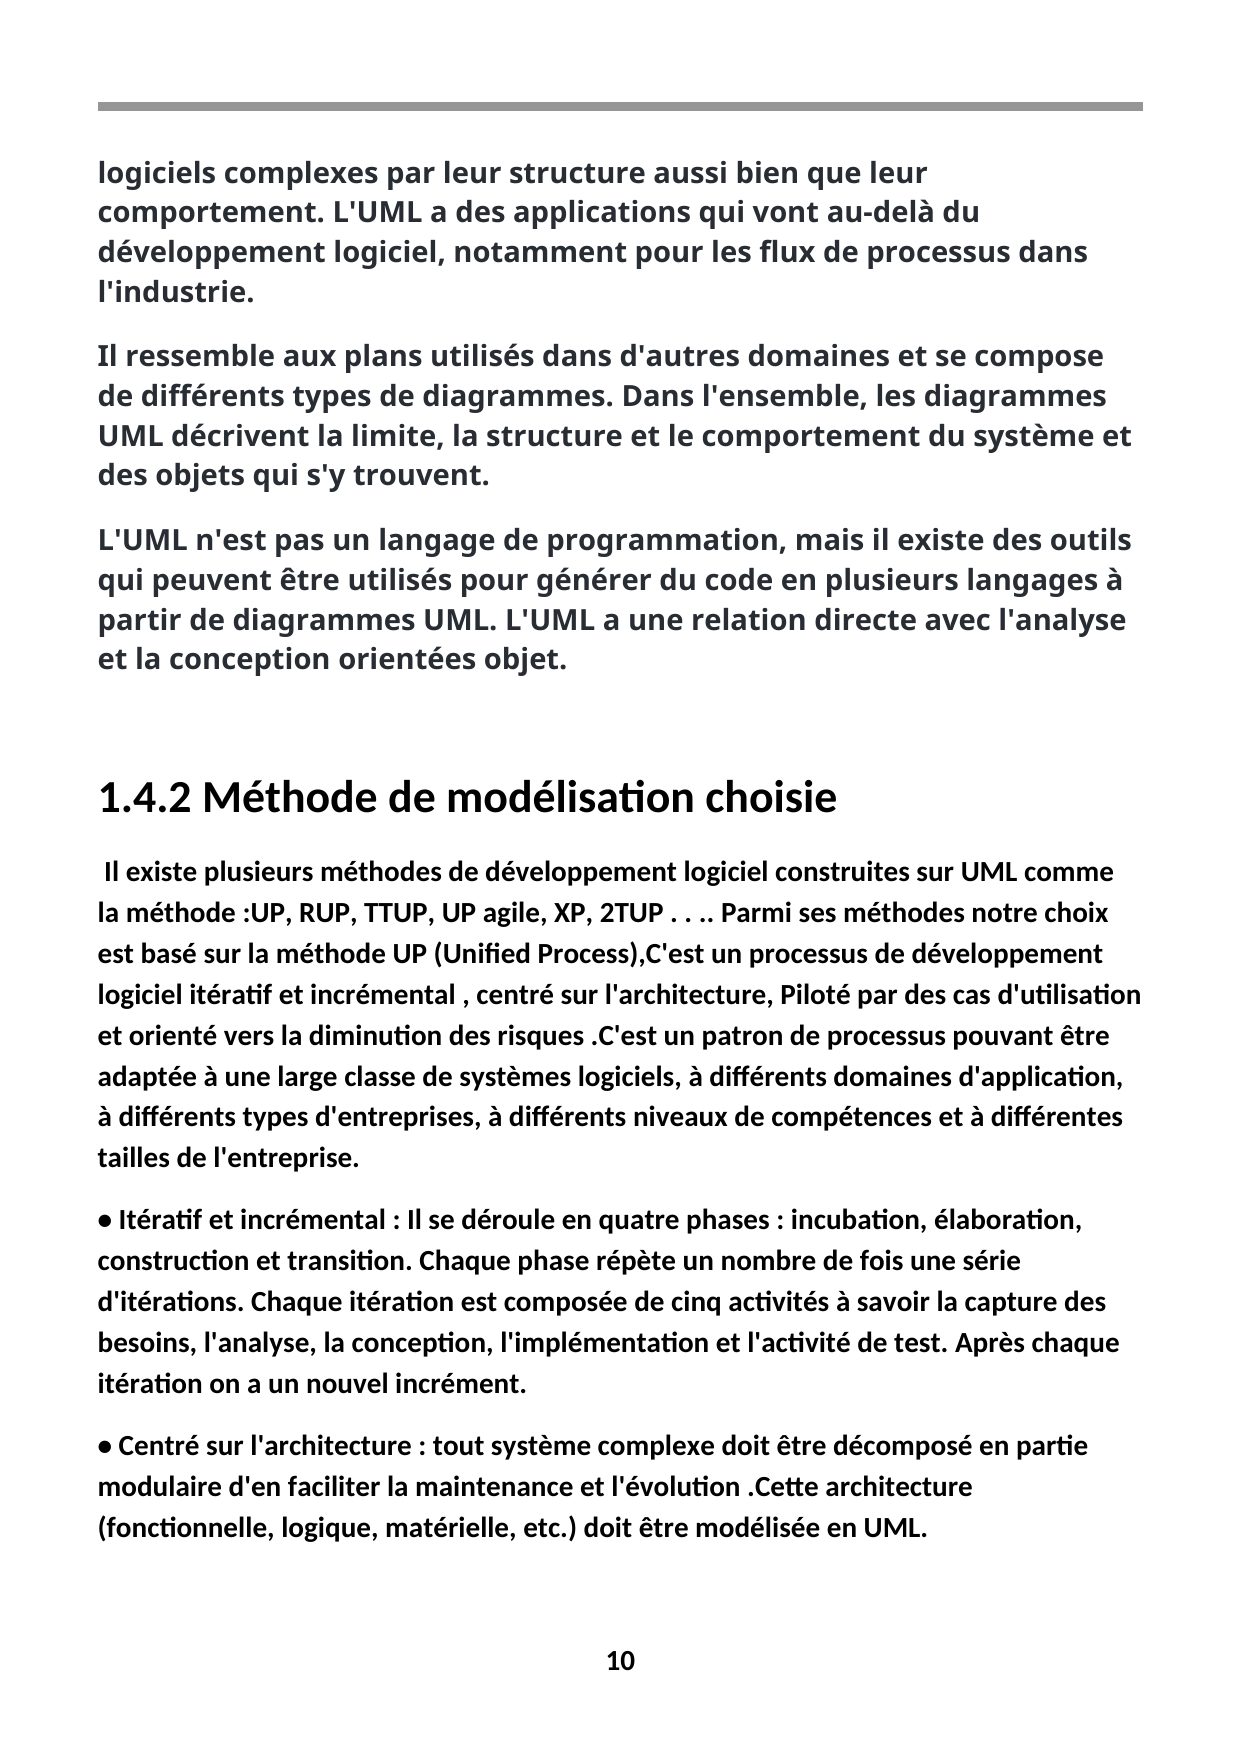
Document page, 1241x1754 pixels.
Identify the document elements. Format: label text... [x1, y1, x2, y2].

text • Centré sur l'architecture : tout système complexe doit être décomposé en partie modulaire d'en faciliter la maintenance et l'évolution .Cette architecture (fonctionnelle, logique, matérielle, etc.) doit être modélisée en UML. [97, 1427, 1143, 1544]
text Il ressemble aux plans utilisés dans d'autres domaines et se compose de différents types de diagrammes. Dans l'ensemble, les diagrammes UML décrivent la limite, la structure et le comportement du système et des objets qui s'y trouvent. [97, 336, 1143, 494]
text • Itératif et incrémental : Il se déroule en quatre phases : incubation, élaboration, construction et transition. Chaque phase répète un nombre de fois une série d'itérations. Chaque itération est composée de cinq activités à savoir la capture des besoins, l'analyse, la conception, l'implémentation et l'activité de test. Après chaque itération on a un nouvel incrément. [97, 1201, 1143, 1401]
text 1.4.2 Méthode de modélisation choisie [97, 768, 1143, 824]
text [97, 152, 1143, 311]
text Il existe plusieurs méthodes de développement logiciel construites sur UML comme la méthode :UP, RUP, TTUP, UP agile, XP, 2TUP . . .. Parmi ses méthodes notre choix est basé sur la méthode UP (Unified Process),C'est un processus de développement logiciel itératif et incrémental , centré sur l'architecture, Piloté par des cas d'utilisation et orienté vers la diminution des risques .C'est un patron de processus pouvant être adaptée à une large classe de systèmes logiciels, à différents domaines d'application, à différents types d'entreprises, à différents niveaux de compétences et à différentes tailles de l'entreprise. [97, 853, 1143, 1175]
text L'UML n'est pas un langage de programmation, mais il existe des outils qui peuvent être utilisés pour générer du code en plusieurs langages à partir de diagrammes UML. L'UML a une relation directe avec l'analyse et la conception orientées objet. [97, 519, 1143, 678]
